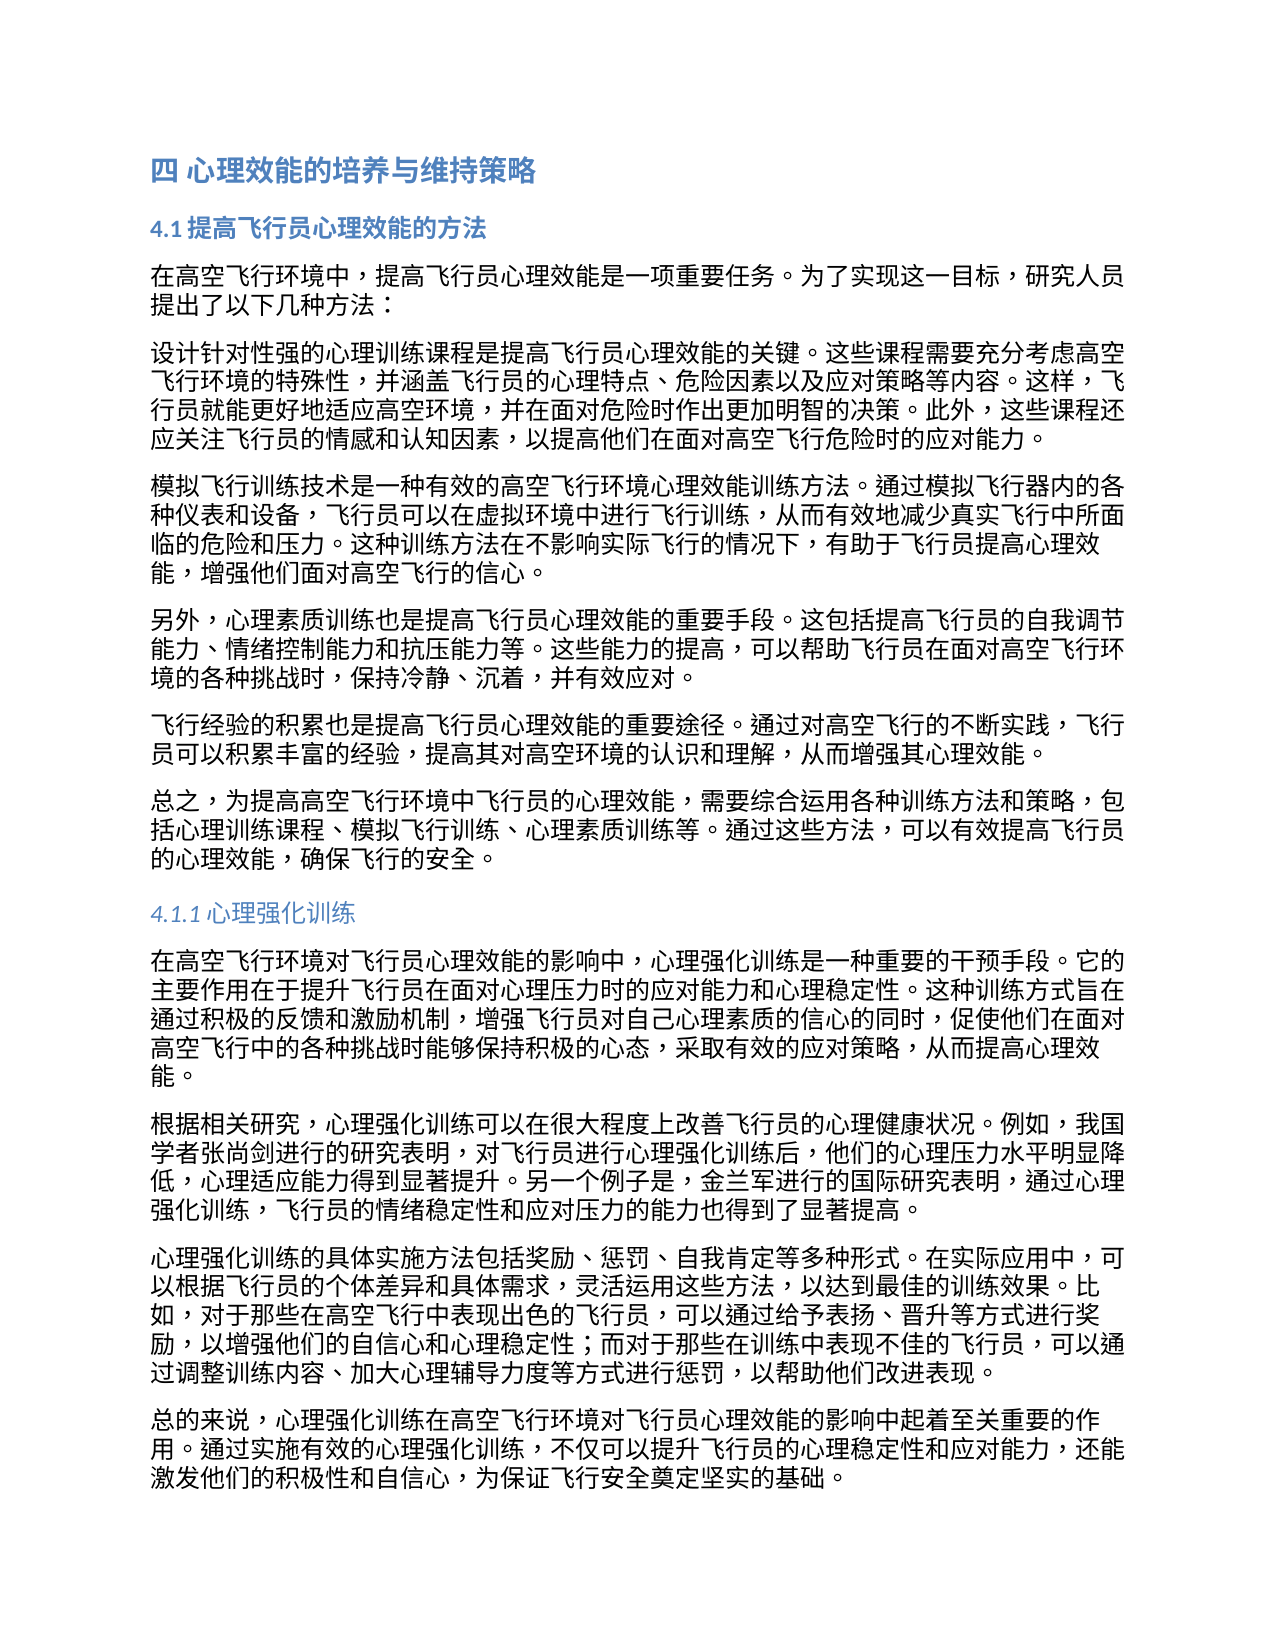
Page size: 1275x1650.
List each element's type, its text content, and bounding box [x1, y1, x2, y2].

text 心理强化训练的具体实施方法包括奖励、惩罚、自我肯定等多种形式。在实际应用中，可以根据飞行员的个体差异和具体需求，灵活运用这些方法，以达到最佳的训练效果。比如，对于那些在高空飞行中表现出色的飞行员，可以通过给予表扬、晋升等方式进行奖励，以增强他们的自信心和心理稳定性；而对于那些在训练中表现不佳的飞行员，可以通过调整训练内容、加大心理辅导力度等方式进行惩罚，以帮助他们改进表现。 [150, 1244, 1125, 1388]
text 模拟飞行训练技术是一种有效的高空飞行环境心理效能训练方法。通过模拟飞行器内的各种仪表和设备，飞行员可以在虚拟环境中进行飞行训练，从而有效地减少真实飞行中所面临的危险和压力。这种训练方法在不影响实际飞行的情况下，有助于飞行员提高心理效能，增强他们面对高空飞行的信心。 [150, 473, 1125, 588]
subtitle 4.1.1 心理强化训练 [150, 895, 1125, 929]
text 另外，心理素质训练也是提高飞行员心理效能的重要手段。这包括提高飞行员的自我调节能力、情绪控制能力和抗压能力等。这些能力的提高，可以帮助飞行员在面对高空飞行环境的各种挑战时，保持冷静、沉着，并有效应对。 [150, 607, 1125, 693]
text 设计针对性强的心理训练课程是提高飞行员心理效能的关键。这些课程需要充分考虑高空飞行环境的特殊性，并涵盖飞行员的心理特点、危险因素以及应对策略等内容。这样，飞行员就能更好地适应高空环境，并在面对危险时作出更加明智的决策。此外，这些课程还应关注飞行员的情感和认知因素，以提高他们在面对高空飞行危险时的应对能力。 [150, 339, 1125, 454]
text 总之，为提高高空飞行环境中飞行员的心理效能，需要综合运用各种训练方法和策略，包括心理训练课程、模拟飞行训练、心理素质训练等。通过这些方法，可以有效提高飞行员的心理效能，确保飞行的安全。 [150, 788, 1125, 874]
text 总的来说，心理强化训练在高空飞行环境对飞行员心理效能的影响中起着至关重要的作用。通过实施有效的心理强化训练，不仅可以提升飞行员的心理稳定性和应对能力，还能激发他们的积极性和自信心，为保证飞行安全奠定坚实的基础。 [150, 1407, 1125, 1493]
subtitle 四 心理效能的培养与维持策略 [150, 150, 1125, 190]
text 飞行经验的积累也是提高飞行员心理效能的重要途径。通过对高空飞行的不断实践，飞行员可以积累丰富的经验，提高其对高空环境的认识和理解，从而增强其心理效能。 [150, 712, 1125, 769]
text 根据相关研究，心理强化训练可以在很大程度上改善飞行员的心理健康状况。例如，我国学者张尚剑进行的研究表明，对飞行员进行心理强化训练后，他们的心理压力水平明显降低，心理适应能力得到显著提升。另一个例子是，金兰军进行的国际研究表明，通过心理强化训练，飞行员的情绪稳定性和应对压力的能力也得到了显著提高。 [150, 1111, 1125, 1226]
subtitle 4.1 提高飞行员心理效能的方法 [150, 211, 1125, 244]
text 在高空飞行环境对飞行员心理效能的影响中，心理强化训练是一种重要的干预手段。它的主要作用在于提升飞行员在面对心理压力时的应对能力和心理稳定性。这种训练方式旨在通过积极的反馈和激励机制，增强飞行员对自己心理素质的信心的同时，促使他们在面对高空飞行中的各种挑战时能够保持积极的心态，采取有效的应对策略，从而提高心理效能。 [150, 948, 1125, 1092]
text 在高空飞行环境中，提高飞行员心理效能是一项重要任务。为了实现这一目标，研究人员提出了以下几种方法： [150, 263, 1125, 321]
